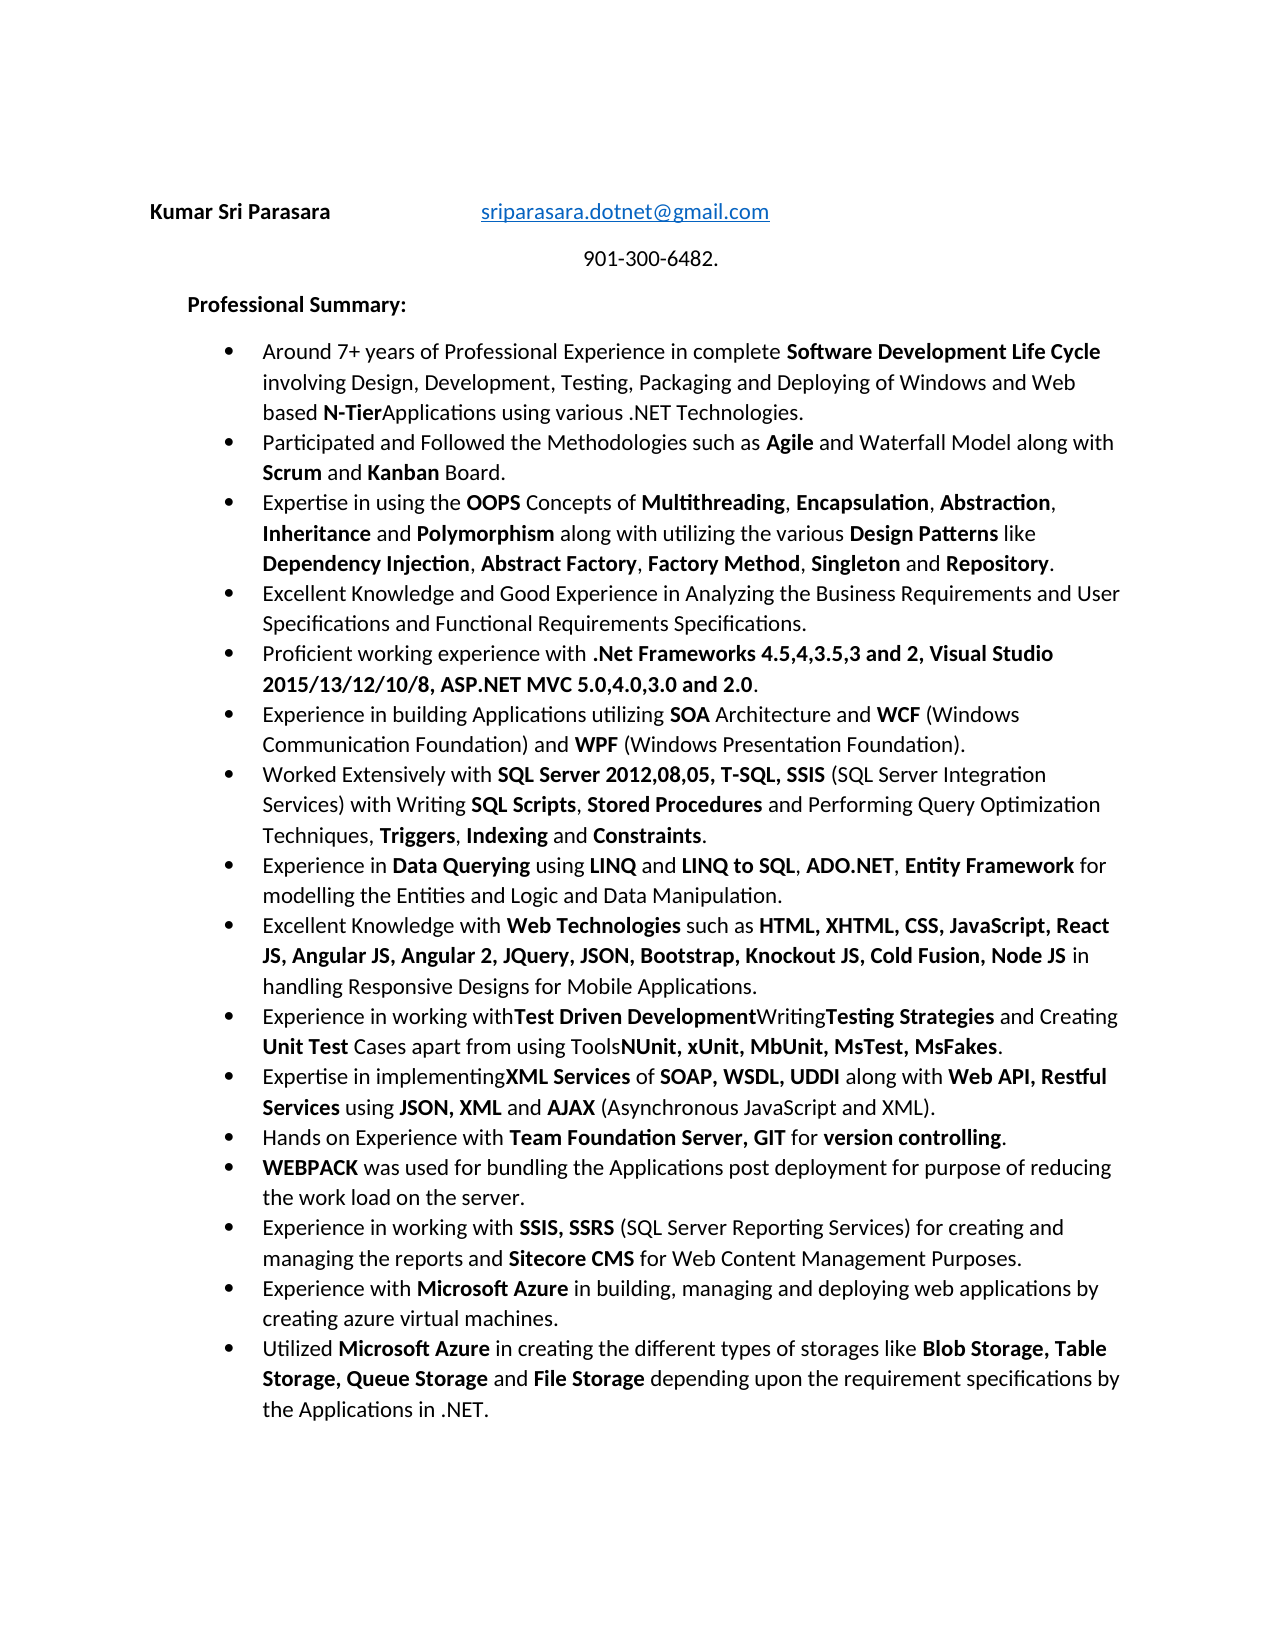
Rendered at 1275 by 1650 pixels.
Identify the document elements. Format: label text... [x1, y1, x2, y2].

list Hands on Experience with Team Foundation Server, GIT for version controlling. [225, 1123, 1125, 1151]
text Kumar Sri Parasara sriparasara.dotnet@gmail.com [150, 197, 1125, 225]
list Around 7+ years of Professional Experience in complete Software Development Life Cycle involving Design, Development, Testing, Packaging and Deploying of Windows and Web based N-TierApplications using various .NET Technologies. [225, 337, 1125, 426]
list Experience in building Applications utilizing SOA Architecture and WCF (Windows Communication Foundation) and WPF (Windows Presentation Foundation). [225, 700, 1125, 758]
list Expertise in using the OOPS Concepts of Multithreading, Encapsulation, Abstraction, Inheritance and Polymorphism along with utilizing the various Design Patterns like Dependency Injection, Abstract Factory, Factory Method, Singleton and Repository. [225, 488, 1125, 577]
list Participated and Followed the Methodologies such as Agile and Waterfall Model along with Scrum and Kanban Board. [225, 428, 1125, 486]
list Worked Extensively with SQL Server 2012,08,05, T-SQL, SSIS (SQL Server Integration Services) with Writing SQL Scripts, Stored Procedures and Performing Query Optimization Techniques, Triggers, Indexing and Constraints. [225, 760, 1125, 849]
list Experience in working with SSIS, SSRS (SQL Server Reporting Services) for creating and managing the reports and Sitecore CMS for Web Content Management Purposes. [225, 1213, 1125, 1272]
list Proficient working experience with .Net Frameworks 4.5,4,3.5,3 and 2, Visual Studio 2015/13/12/10/8, ASP.NET MVC 5.0,4.0,3.0 and 2.0. [225, 639, 1125, 698]
list Excellent Knowledge and Good Experience in Analyzing the Business Requirements and User Specifications and Functional Requirements Specifications. [225, 579, 1125, 637]
list Experience in working withTest Driven DevelopmentWritingTesting Strategies and Creating Unit Test Cases apart from using ToolsNUnit, xUnit, MbUnit, MsTest, MsFakes. [225, 1002, 1125, 1060]
list Utilized Microsoft Azure in creating the different types of storages like Blob Storage, Table Storage, Queue Storage and File Storage depending upon the requirement specifications by the Applications in .NET. [225, 1334, 1125, 1423]
text 901-300-6482. [562, 244, 1125, 272]
list Experience in Data Querying using LINQ and LINQ to SQL, ADO.NET, Entity Framework for modelling the Entities and Logic and Data Manipulation. [225, 851, 1125, 909]
list Experience with Microsoft Azure in building, managing and deploying web applications by creating azure virtual machines. [225, 1274, 1125, 1332]
list WEBPACK was used for bundling the Applications post deployment for purpose of reducing the work load on the server. [225, 1153, 1125, 1211]
list Expertise in implementingXML Services of SOAP, WSDL, UDDI along with Web API, Restful Services using JSON, XML and AJAX (Asynchronous JavaScript and XML). [225, 1062, 1125, 1121]
text Professional Summary: [187, 291, 1125, 319]
list Excellent Knowledge with Web Technologies such as HTML, XHTML, CSS, JavaScript, React JS, Angular JS, Angular 2, JQuery, JSON, Bootstrap, Knockout JS, Cold Fusion, Node JS in handling Responsive Designs for Mobile Applications. [225, 911, 1125, 1000]
